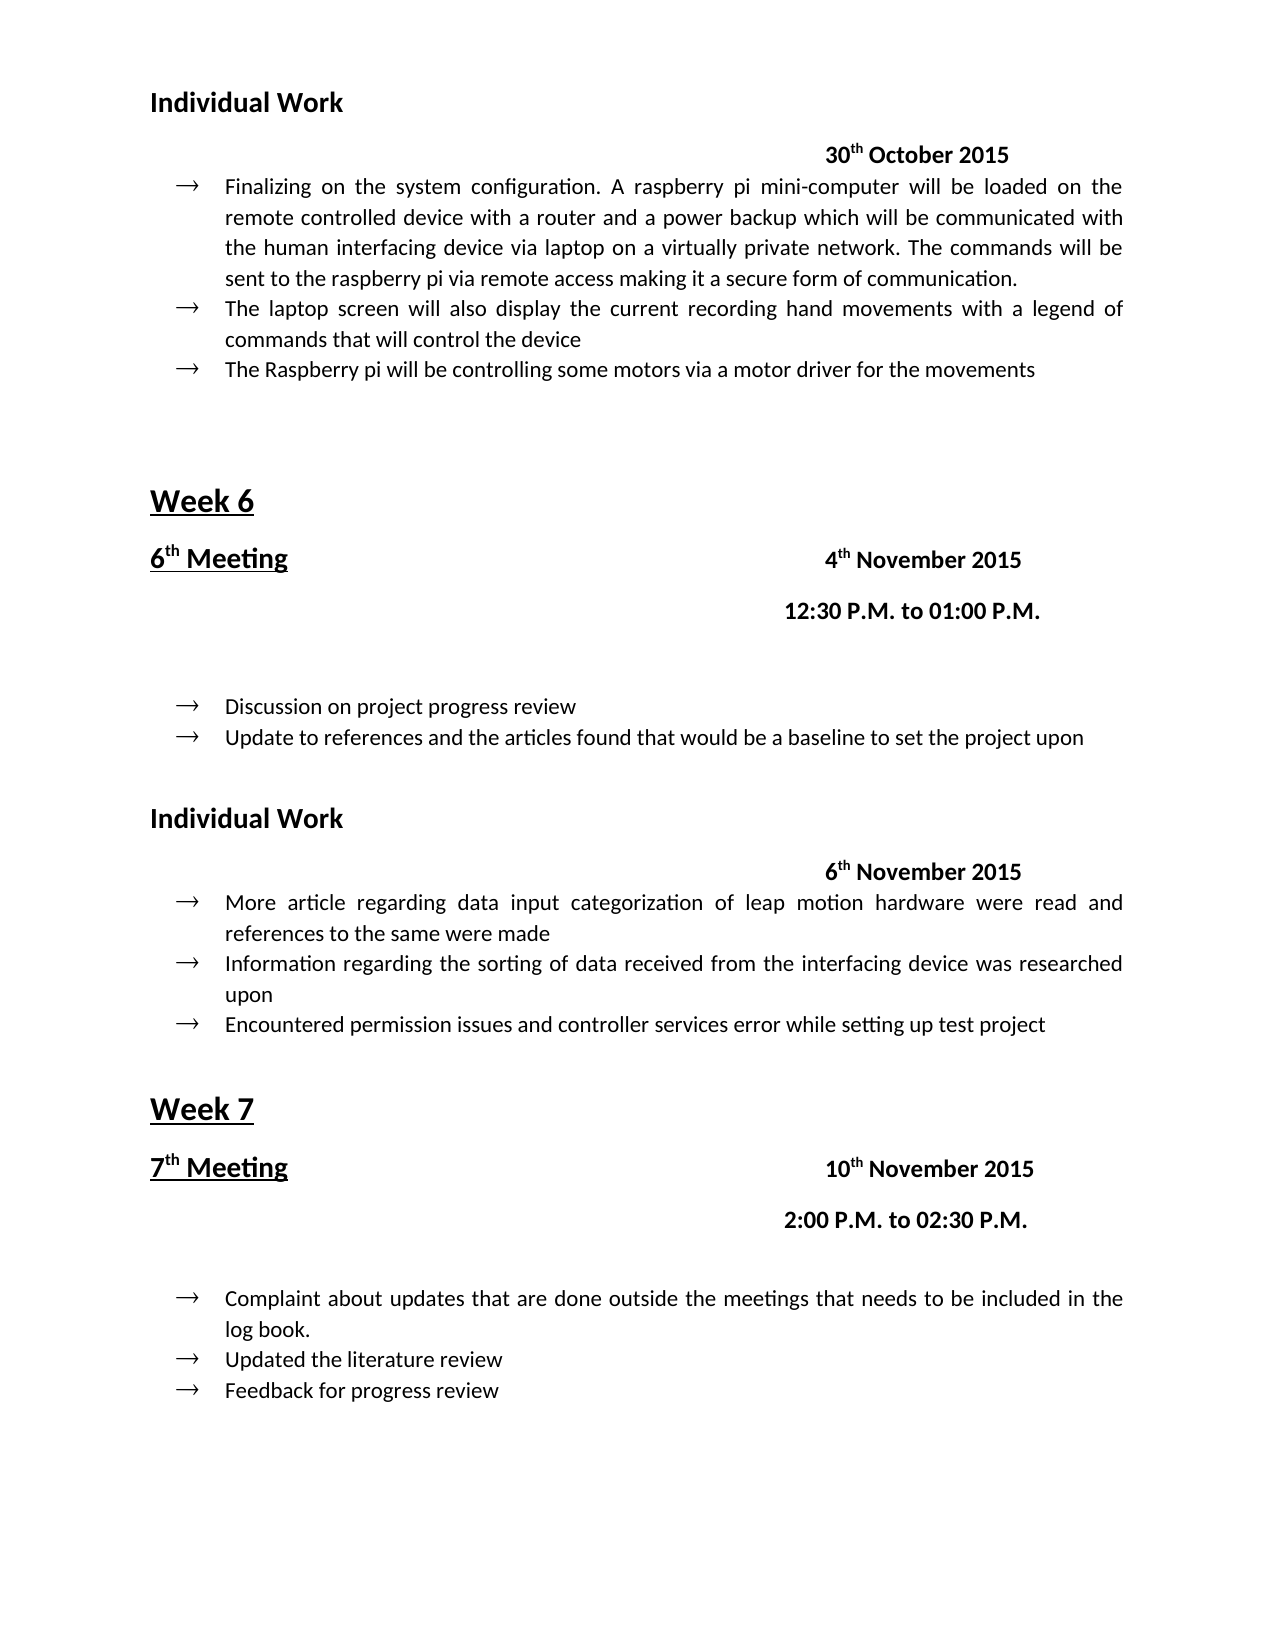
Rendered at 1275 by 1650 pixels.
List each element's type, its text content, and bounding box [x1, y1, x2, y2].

subtitle Week 7 [150, 1088, 1125, 1129]
list Finalizing on the system configuration. A raspberry pi mini-computer will be loaded on the remote controlled device with a router and a power backup which will be communicated with the human interfacing device via laptop on a virtually private network. The commands will be sent to the raspberry pi via remote access making it a secure form of communication. [187, 172, 1125, 292]
list More article regarding data input categorization of leap motion hardware were read and references to the same were made [187, 888, 1125, 947]
list Complaint about updates that are done outside the meetings that needs to be included in the log book. [187, 1284, 1125, 1343]
list Discussion on project progress review [187, 692, 1125, 720]
list Information regarding the sorting of data received from the interfacing device was researched upon [187, 949, 1125, 1008]
text 12:30 P.M. to 01:00 P.M. [750, 595, 1125, 626]
text 6th Meeting 4th November 2015 [150, 540, 1125, 576]
list Update to references and the articles found that would be a baseline to set the project upon [187, 723, 1125, 751]
list The Raspberry pi will be controlling some motors via a motor driver for the movements [187, 355, 1125, 383]
text 7th Meeting 10th November 2015 [150, 1149, 1125, 1185]
text 2:00 P.M. to 02:30 P.M. [750, 1204, 1125, 1235]
text 6th November 2015 [750, 856, 1125, 886]
subtitle Individual Work [150, 801, 1125, 836]
list Encountered permission issues and controller services error while setting up test project [187, 1011, 1125, 1039]
subtitle Individual Work [150, 84, 1125, 120]
list Updated the literature review [187, 1345, 1125, 1374]
text 30th October 2015 [750, 139, 1125, 170]
list Feedback for progress review [187, 1376, 1125, 1404]
subtitle Week 6 [150, 479, 1125, 520]
list The laptop screen will also display the current recording hand movements with a legend of commands that will control the device [187, 294, 1125, 353]
